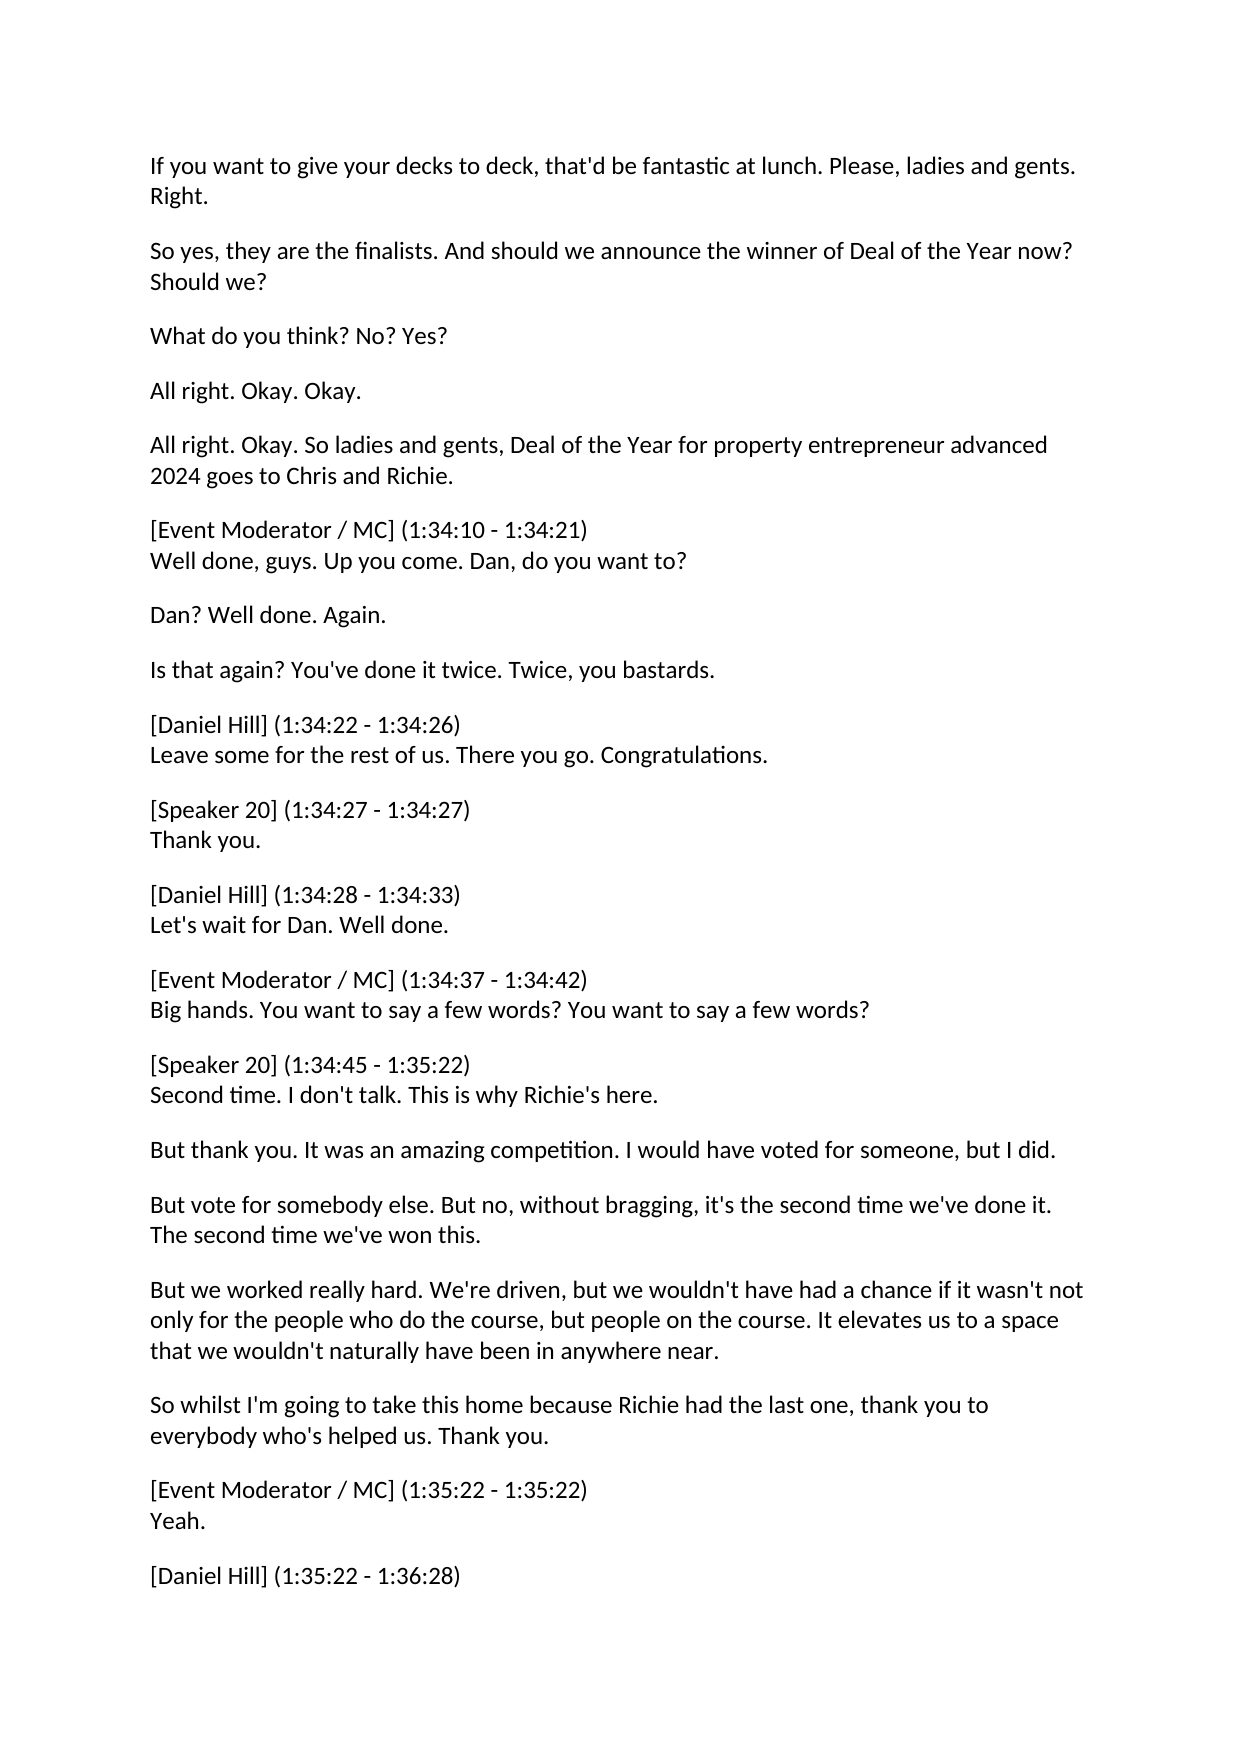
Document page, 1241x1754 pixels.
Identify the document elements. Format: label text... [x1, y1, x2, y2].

text All right. Okay. Okay. [150, 375, 1090, 405]
text All right. Okay. So ladies and gents, Deal of the Year for property entrepreneur advanced 2024 goes to Chris and Richie. [150, 429, 1090, 490]
text [Daniel Hill] (1:34:28 - 1:34:33) [150, 879, 1090, 909]
text [Event Moderator / MC] (1:35:22 - 1:35:22) [150, 1475, 1090, 1505]
text Second time. I don't talk. This is why Richie's here. [150, 1080, 1090, 1110]
text Well done, guys. Up you come. Dan, do you want to? [150, 545, 1090, 576]
text [Daniel Hill] (1:34:22 - 1:34:26) [150, 709, 1090, 739]
text Let's wait for Dan. Well done. [150, 909, 1090, 940]
text So yes, they are the finalists. And should we announce the winner of Deal of the Year now? Should we? [150, 235, 1090, 296]
text [Speaker 20] (1:34:45 - 1:35:22) [150, 1049, 1090, 1080]
text Is that again? You've done it twice. Twice, you bastards. [150, 654, 1090, 685]
text If you want to give your decks to deck, that'd be fantastic at lunch. Please, ladies and gents. Right. [150, 150, 1090, 211]
text Leave some for the rest of us. There you go. Congratulations. [150, 739, 1090, 770]
text But thank you. It was an amazing competition. I would have voted for someone, but I did. [150, 1134, 1090, 1165]
text [Event Moderator / MC] (1:34:37 - 1:34:42) [150, 964, 1090, 994]
text But vote for somebody else. But no, without bragging, it's the second time we've done it. The second time we've won this. [150, 1189, 1090, 1250]
text Dan? Well done. Again. [150, 599, 1090, 630]
text So whilst I'm going to take this home because Richie had the last one, thank you to everybody who's helped us. Thank you. [150, 1389, 1090, 1451]
text [Daniel Hill] (1:35:22 - 1:36:28) [150, 1560, 1090, 1590]
text What do you think? No? Yes? [150, 320, 1090, 351]
text [Speaker 20] (1:34:27 - 1:34:27) [150, 794, 1090, 824]
text But we worked really hard. We're driven, but we wouldn't have had a chance if it wasn't not only for the people who do the course, but people on the course. It elevates us to a space that we wouldn't naturally have been in anywhere near. [150, 1274, 1090, 1366]
text Yeah. [150, 1505, 1090, 1536]
text Thank you. [150, 824, 1090, 855]
text Big hands. You want to say a few words? You want to say a few words? [150, 994, 1090, 1025]
text [Event Moderator / MC] (1:34:10 - 1:34:21) [150, 514, 1090, 545]
